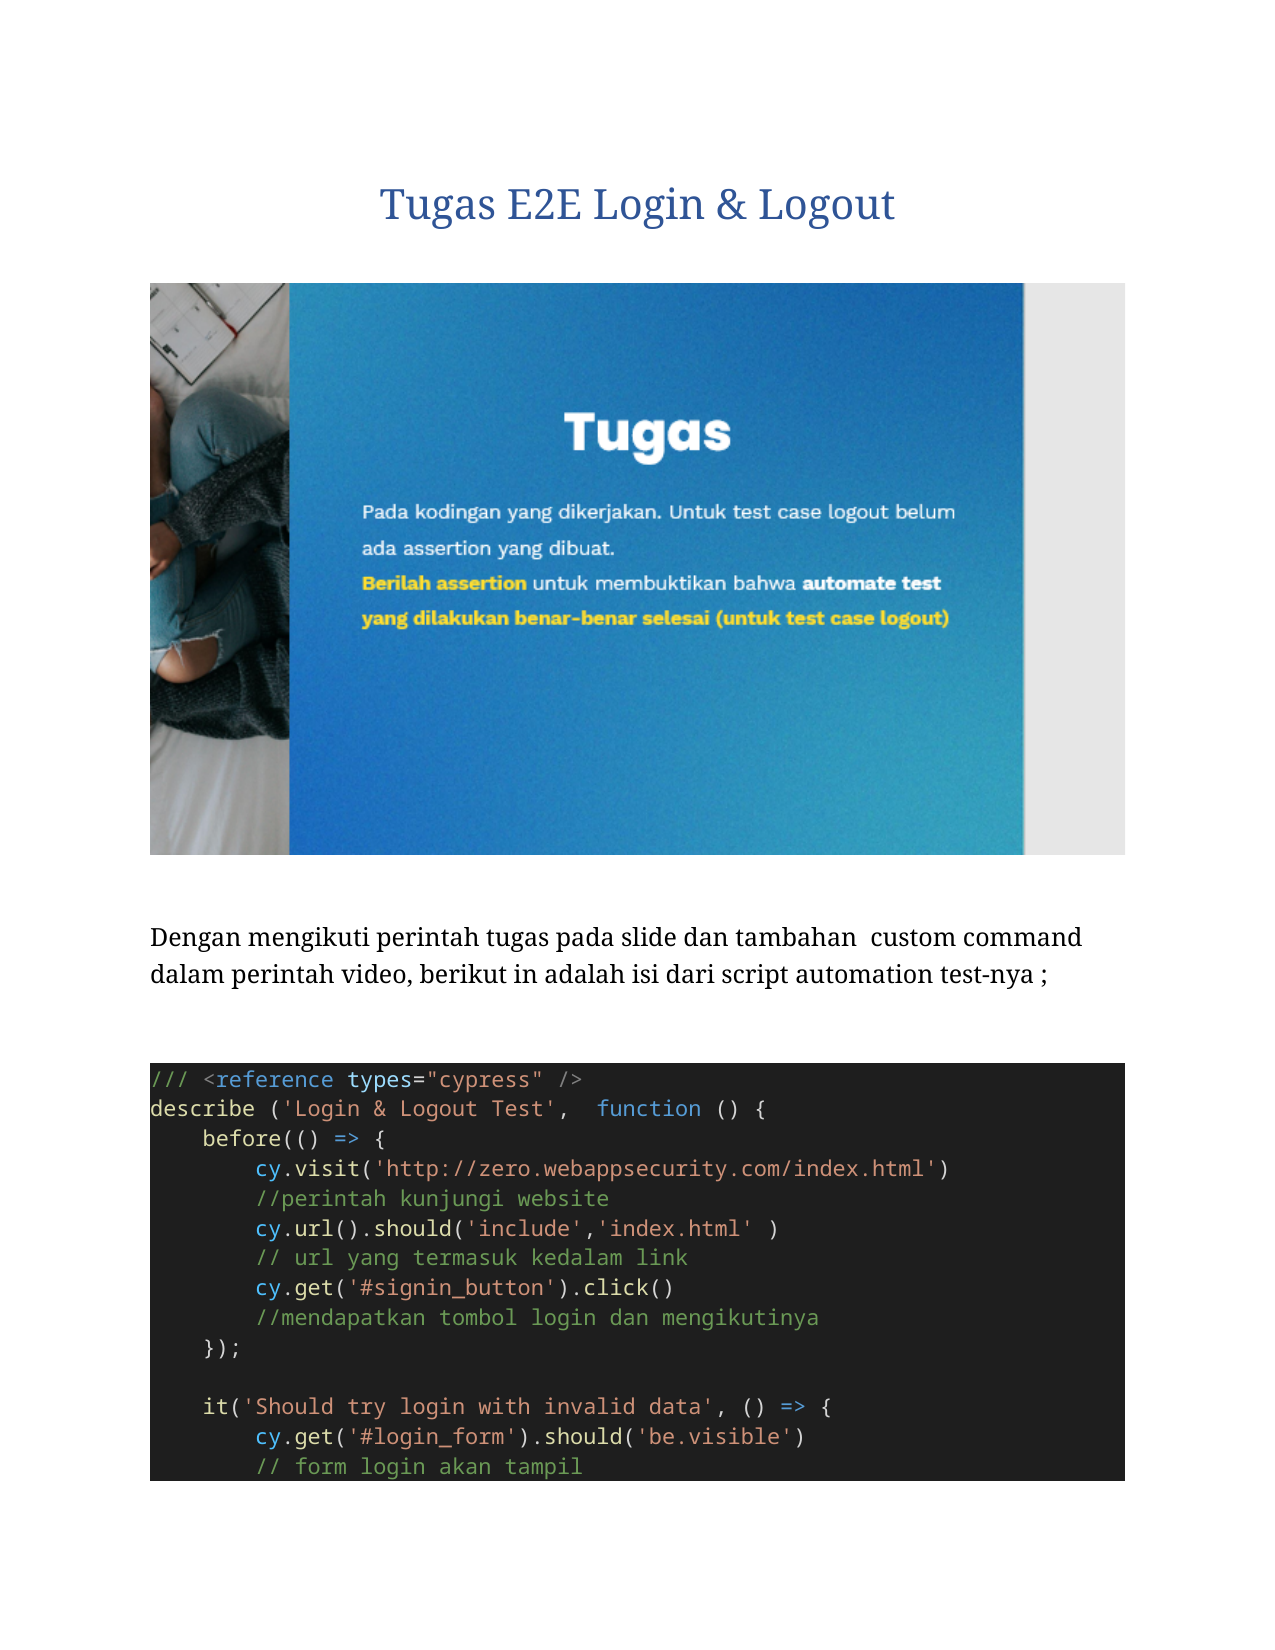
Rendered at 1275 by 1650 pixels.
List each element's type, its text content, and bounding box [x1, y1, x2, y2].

text cy.visit('http://zero.webappsecurity.com/index.html') [150, 1153, 1125, 1183]
text Dengan mengikuti perintah tugas pada slide dan tambahan custom command dalam perintah video, berikut in adalah isi dari script automation test-nya ; [150, 920, 1125, 991]
text /// <reference types="cypress" /> [150, 1063, 1125, 1093]
text //perintah kunjungi website [150, 1183, 1125, 1212]
text describe ('Login & Logout Test', function () { [150, 1093, 1125, 1123]
text }); [150, 1332, 1125, 1361]
text //mendapatkan tombol login dan mengikutinya [150, 1302, 1125, 1332]
text cy.get('#signin_button').click() [150, 1272, 1125, 1302]
text // form login akan tampil [150, 1451, 1125, 1481]
text before(() => { [150, 1123, 1125, 1153]
picture [150, 283, 1125, 855]
subtitle Tugas E2E Login & Logout [150, 175, 1125, 232]
text it('Should try login with invalid data', () => { [150, 1391, 1125, 1421]
text // url yang termasuk kedalam link [150, 1242, 1125, 1272]
text cy.get('#login_form').should('be.visible') [150, 1421, 1125, 1451]
text cy.url().should('include','index.html' ) [150, 1212, 1125, 1242]
